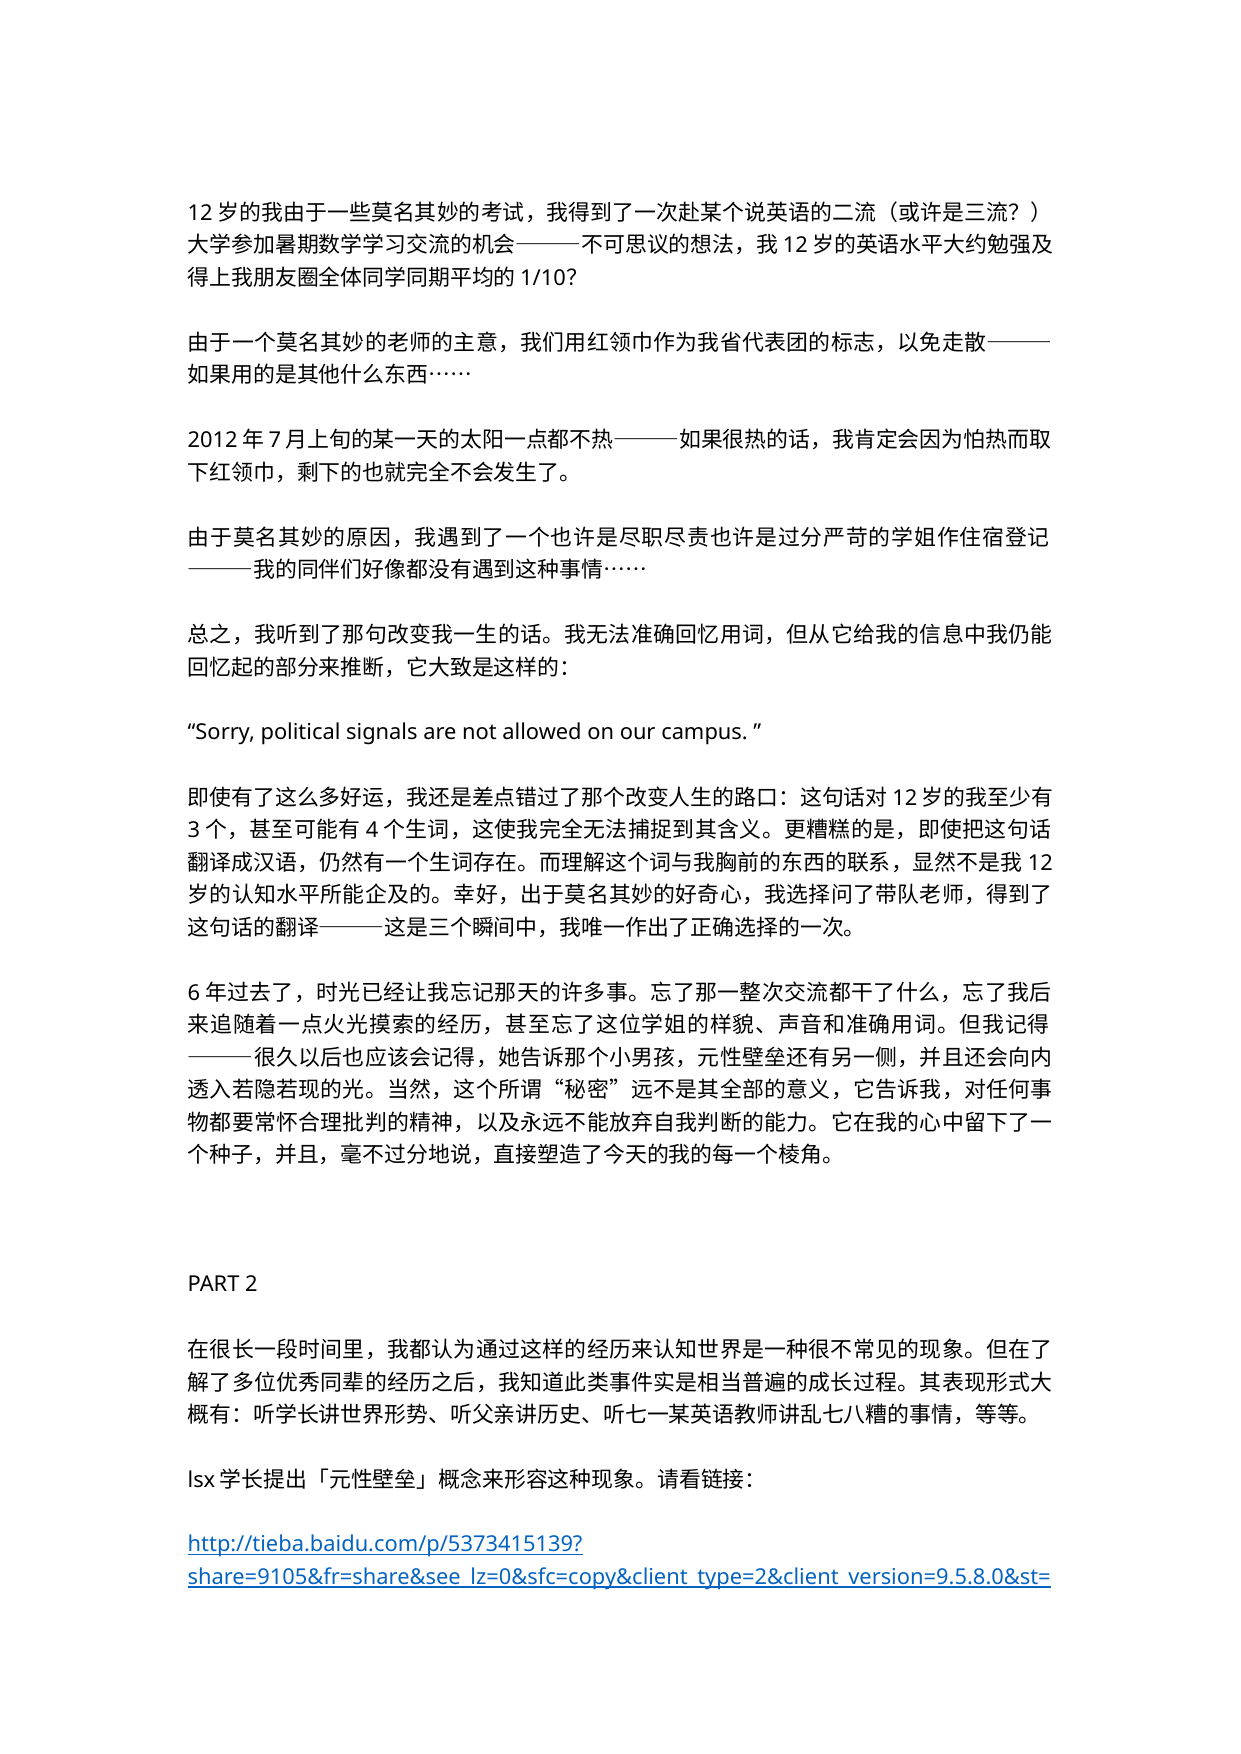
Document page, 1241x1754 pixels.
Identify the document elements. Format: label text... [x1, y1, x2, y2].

text 总之，我听到了那句改变我一生的话。我无法准确回忆用词，但从它给我的信息中我仍能回忆起的部分来推断，它大致是这样的： [187, 617, 1053, 682]
text 12岁的我由于一些莫名其妙的考试，我得到了一次赴某个说英语的二流（或许是三流？）大学参加暑期数学学习交流的机会———不可思议的想法，我12岁的英语水平大约勉强及得上我朋友圈全体同学同期平均的1/10？ [187, 194, 1053, 292]
text 即使有了这么多好运，我还是差点错过了那个改变人生的路口：这句话对12岁的我至少有3个，甚至可能有4个生词，这使我完全无法捕捉到其含义。更糟糕的是，即使把这句话翻译成汉语，仍然有一个生词存在。而理解这个词与我胸前的东西的联系，显然不是我12岁的认知水平所能企及的。幸好，出于莫名其妙的好奇心，我选择问了带队老师，得到了这句话的翻译———这是三个瞬间中，我唯一作出了正确选择的一次。 [187, 779, 1053, 942]
text 2012年7月上旬的某一天的太阳一点都不热———如果很热的话，我肯定会因为怕热而取下红领巾，剩下的也就完全不会发生了。 [187, 422, 1053, 487]
text 由于莫名其妙的原因，我遇到了一个也许是尽职尽责也许是过分严苛的学姐作住宿登记———我的同伴们好像都没有遇到这种事情…… [187, 519, 1053, 584]
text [187, 1527, 1053, 1592]
text lsx学长提出「元性壁垒」概念来形容这种现象。请看链接： [187, 1462, 1053, 1494]
text 由于一个莫名其妙的老师的主意，我们用红领巾作为我省代表团的标志，以免走散———如果用的是其他什么东西…… [187, 324, 1053, 389]
text PART 2 [187, 1267, 1053, 1299]
text “Sorry, political signals are not allowed on our campus. ” [187, 714, 1053, 747]
text 在很长一段时间里，我都认为通过这样的经历来认知世界是一种很不常见的现象。但在了解了多位优秀同辈的经历之后，我知道此类事件实是相当普遍的成长过程。其表现形式大概有：听学长讲世界形势、听父亲讲历史、听七一某英语教师讲乱七八糟的事情，等等。 [187, 1332, 1053, 1429]
text 6年过去了，时光已经让我忘记那天的许多事。忘了那一整次交流都干了什么，忘了我后来追随着一点火光摸索的经历，甚至忘了这位学姐的样貌、声音和准确用词。但我记得———很久以后也应该会记得，她告诉那个小男孩，元性壁垒还有另一侧，并且还会向内透入若隐若现的光。当然，这个所谓“秘密”远不是其全部的意义，它告诉我，对任何事物都要常怀合理批判的精神，以及永远不能放弃自我判断的能力。它在我的心中留下了一个种子，并且，毫不过分地说，直接塑造了今天的我的每一个棱角。 [187, 974, 1053, 1169]
